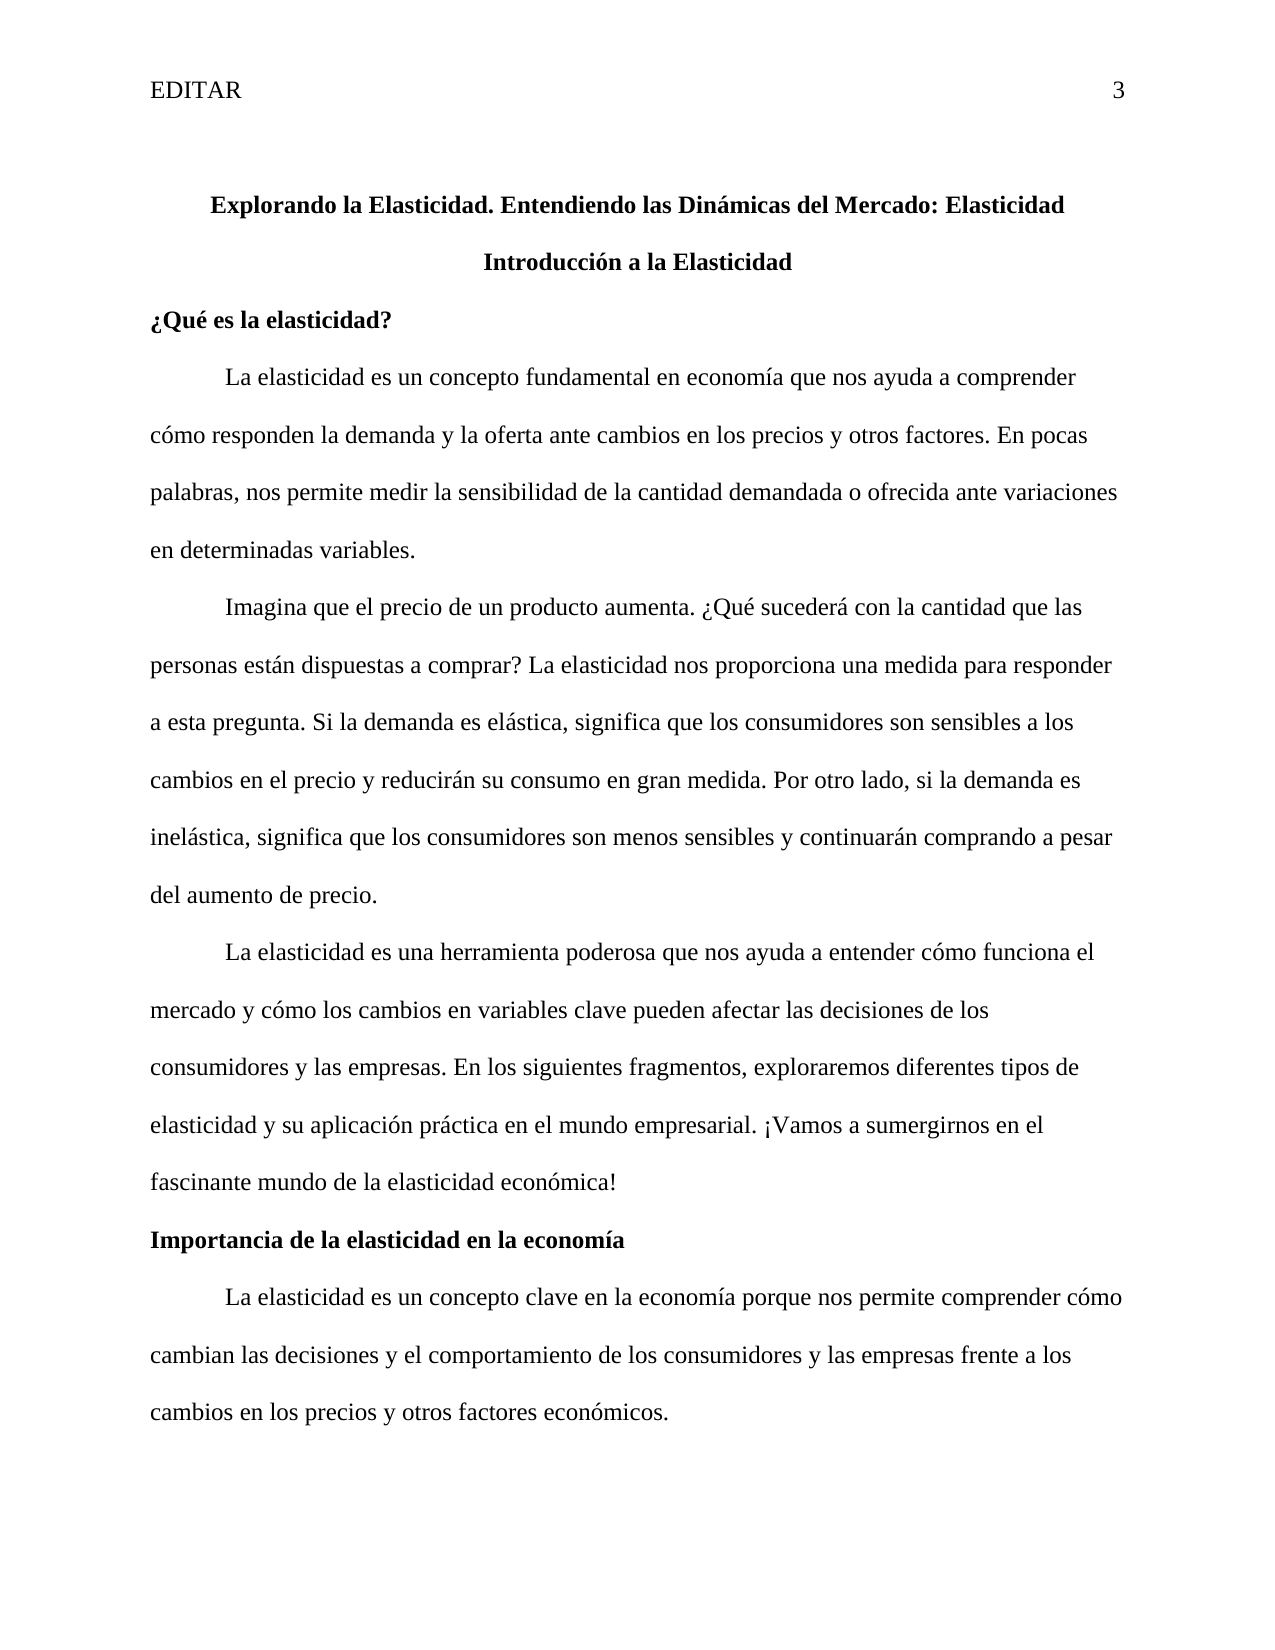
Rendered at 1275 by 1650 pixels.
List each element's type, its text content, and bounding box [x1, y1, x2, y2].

subtitle Explorando la Elasticidad. Entendiendo las Dinámicas del Mercado: Elasticidad [150, 190, 1125, 219]
text La elasticidad es un concepto fundamental en economía que nos ayuda a comprender cómo responden la demanda y la oferta ante cambios en los precios y otros factores. En pocas palabras, nos permite medir la sensibilidad de la cantidad demandada o ofrecida ante variaciones en determinadas variables. [150, 362, 1125, 564]
text La elasticidad es un concepto clave en la economía porque nos permite comprender cómo cambian las decisiones y el comportamiento de los consumidores y las empresas frente a los cambios en los precios y otros factores económicos. [150, 1282, 1125, 1426]
subtitle Importancia de la elasticidad en la economía [150, 1225, 1125, 1254]
subtitle Introducción a la Elasticidad [150, 247, 1125, 276]
subtitle ¿Qué es la elasticidad? [150, 305, 1125, 334]
text Imagina que el precio de un producto aumenta. ¿Qué sucederá con la cantidad que las personas están dispuestas a comprar? La elasticidad nos proporciona una medida para responder a esta pregunta. Si la demanda es elástica, significa que los consumidores son sensibles a los cambios en el precio y reducirán su consumo en gran medida. Por otro lado, si la demanda es inelástica, significa que los consumidores son menos sensibles y continuarán comprando a pesar del aumento de precio. [150, 592, 1125, 909]
text La elasticidad es una herramienta poderosa que nos ayuda a entender cómo funciona el mercado y cómo los cambios en variables clave pueden afectar las decisiones de los consumidores y las empresas. En los siguientes fragmentos, exploraremos diferentes tipos de elasticidad y su aplicación práctica en el mundo empresarial. ¡Vamos a sumergirnos en el fascinante mundo de la elasticidad económica! [150, 937, 1125, 1196]
